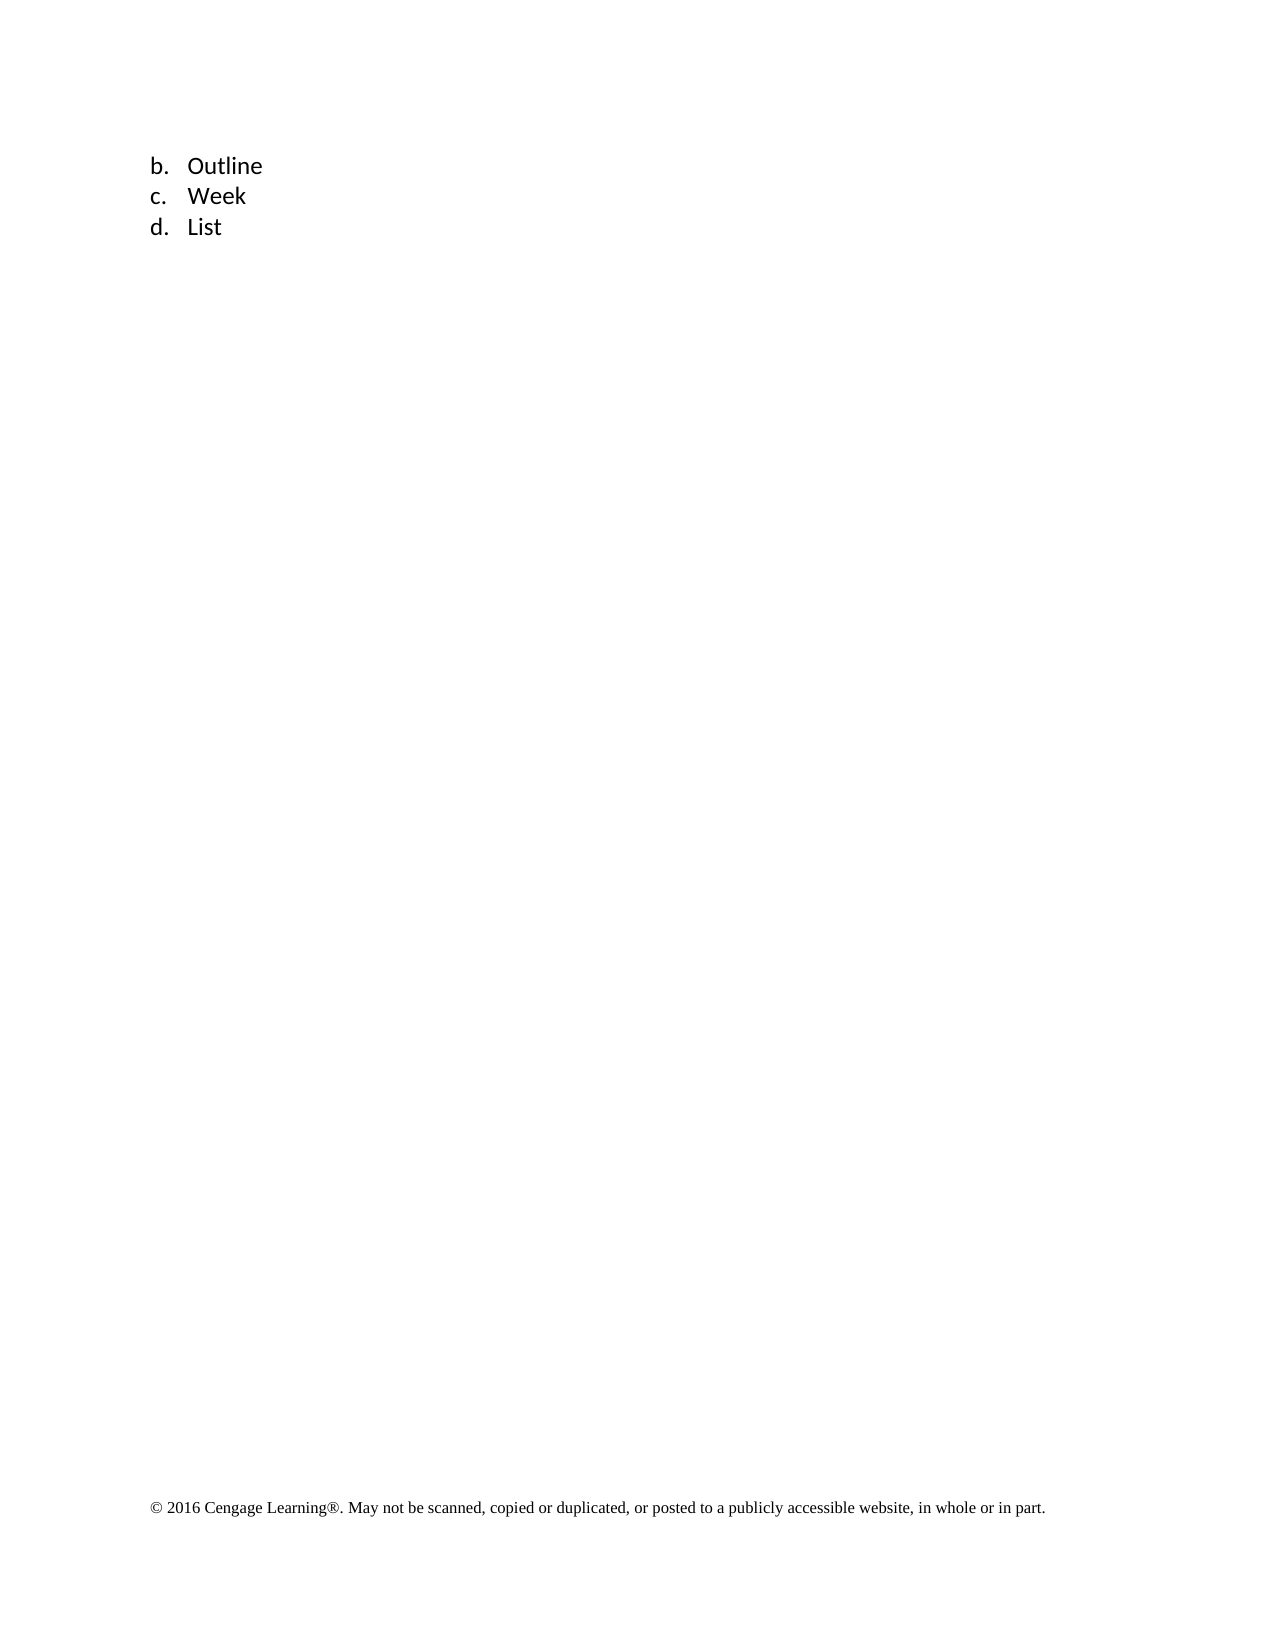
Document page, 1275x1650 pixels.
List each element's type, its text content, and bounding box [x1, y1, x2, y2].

list Outline [150, 150, 1125, 181]
list Week [150, 181, 1125, 211]
list List [150, 211, 1125, 242]
